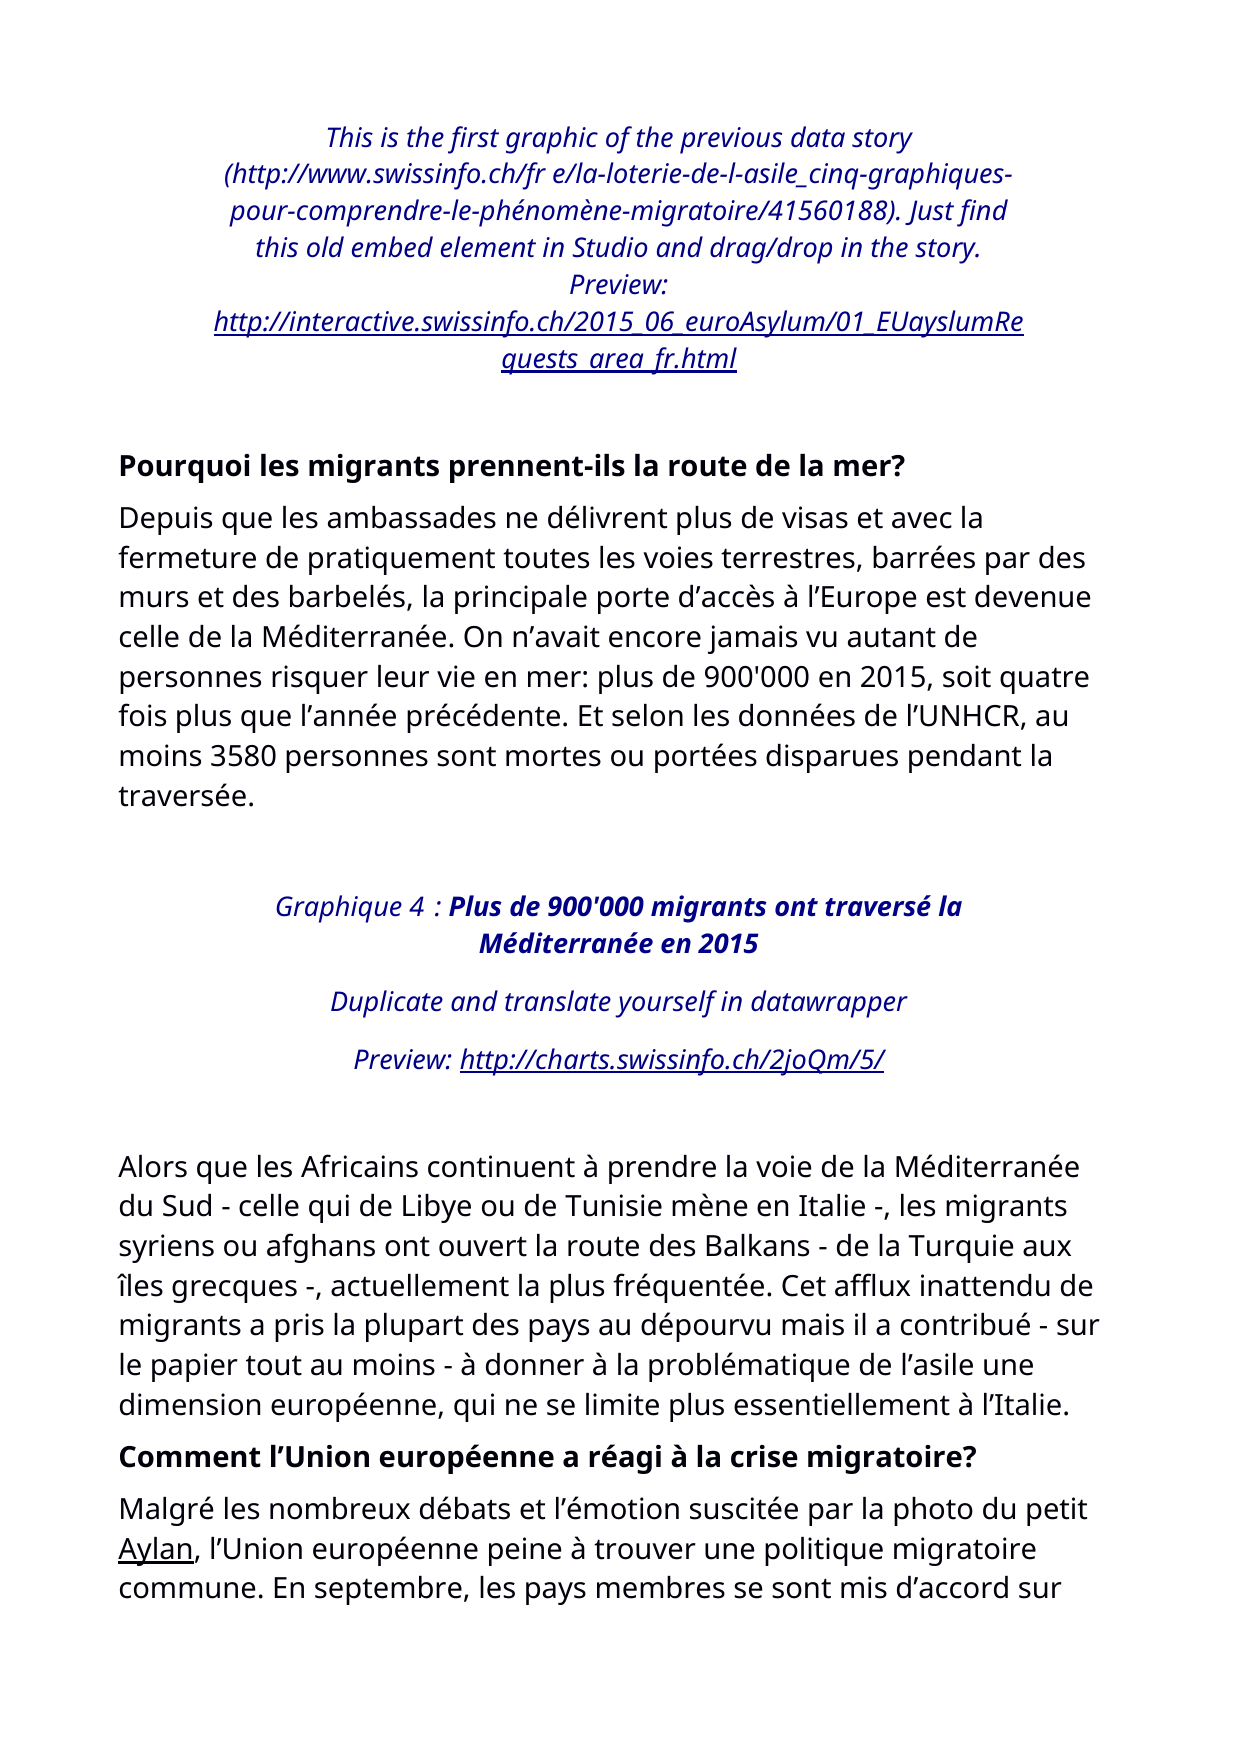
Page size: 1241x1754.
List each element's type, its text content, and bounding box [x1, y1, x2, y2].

text Depuis que les ambassades ne délivrent plus de visas et avec la fermeture de pratiquement toutes les voies terrestres, barrées par des murs et des barbelés, la principale porte d’accès à l’Europe est devenue celle de la Méditerranée. On n’avait encore jamais vu autant de personnes risquer leur vie en mer: plus de 900'000 en 2015, soit quatre fois plus que l’année précédente. Et selon les données de l’UNHCR, au moins 3580 personnes sont mortes ou portées disparues pendant la traversée. [118, 497, 1122, 815]
text This is the first graphic of the previous data story (http://www.swissinfo.ch/fr e/la-loterie-de-l-asile_cinq-graphiques-pour-comprendre-le-phénomène-migratoire/41560188). Just find this old embed element in Studio and drag/drop in the story. Preview: http://interactive.swissinfo.ch/2015_06_euroAsylum/01_EUayslumRequests_area_fr.html [208, 118, 1032, 376]
text Duplicate and translate yourself in datawrapper [208, 982, 1032, 1019]
text Graphique 4 : Plus de 900'000 migrants ont traversé la Méditerranée en 2015 [208, 888, 1032, 962]
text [118, 1488, 1122, 1607]
text Comment l’Union européenne a réagi à la crise migratoire? [118, 1436, 1122, 1476]
text Preview: http://charts.swissinfo.ch/2joQm/5/ [208, 1040, 1032, 1077]
text Pourquoi les migrants prennent-ils la route de la mer? [118, 445, 1122, 485]
text Alors que les Africains continuent à prendre la voie de la Méditerranée du Sud - celle qui de Libye ou de Tunisie mène en Italie -, les migrants syriens ou afghans ont ouvert la route des Balkans - de la Turquie aux îles grecques -, actuellement la plus fréquentée. Cet afflux inattendu de migrants a pris la plupart des pays au dépourvu mais il a contribué - sur le papier tout au moins - à donner à la problématique de l’asile une dimension européenne, qui ne se limite plus essentiellement à l’Italie. [118, 1146, 1122, 1424]
